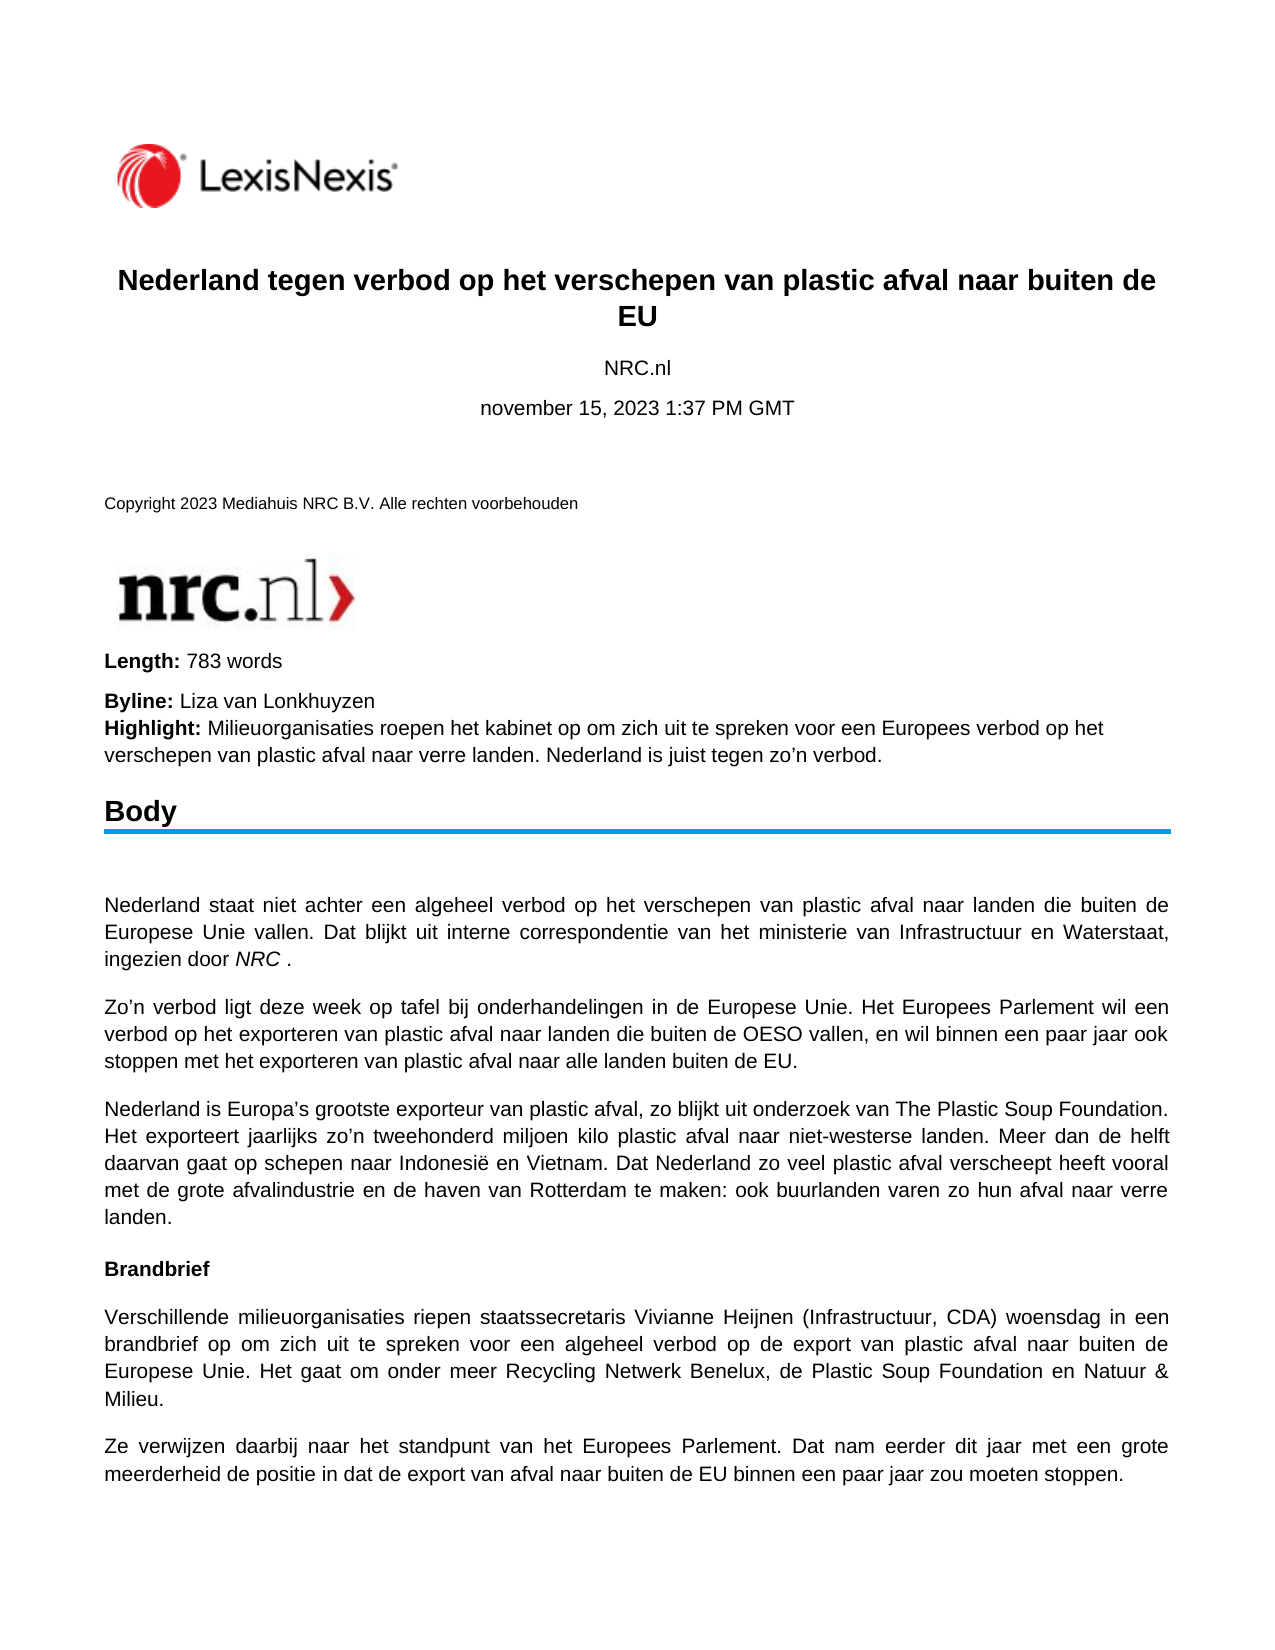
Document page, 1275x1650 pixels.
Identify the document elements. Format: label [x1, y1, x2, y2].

picture [104, 144, 412, 208]
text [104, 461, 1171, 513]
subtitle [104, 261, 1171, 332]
picture [104, 553, 364, 634]
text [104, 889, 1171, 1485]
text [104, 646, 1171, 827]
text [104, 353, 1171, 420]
